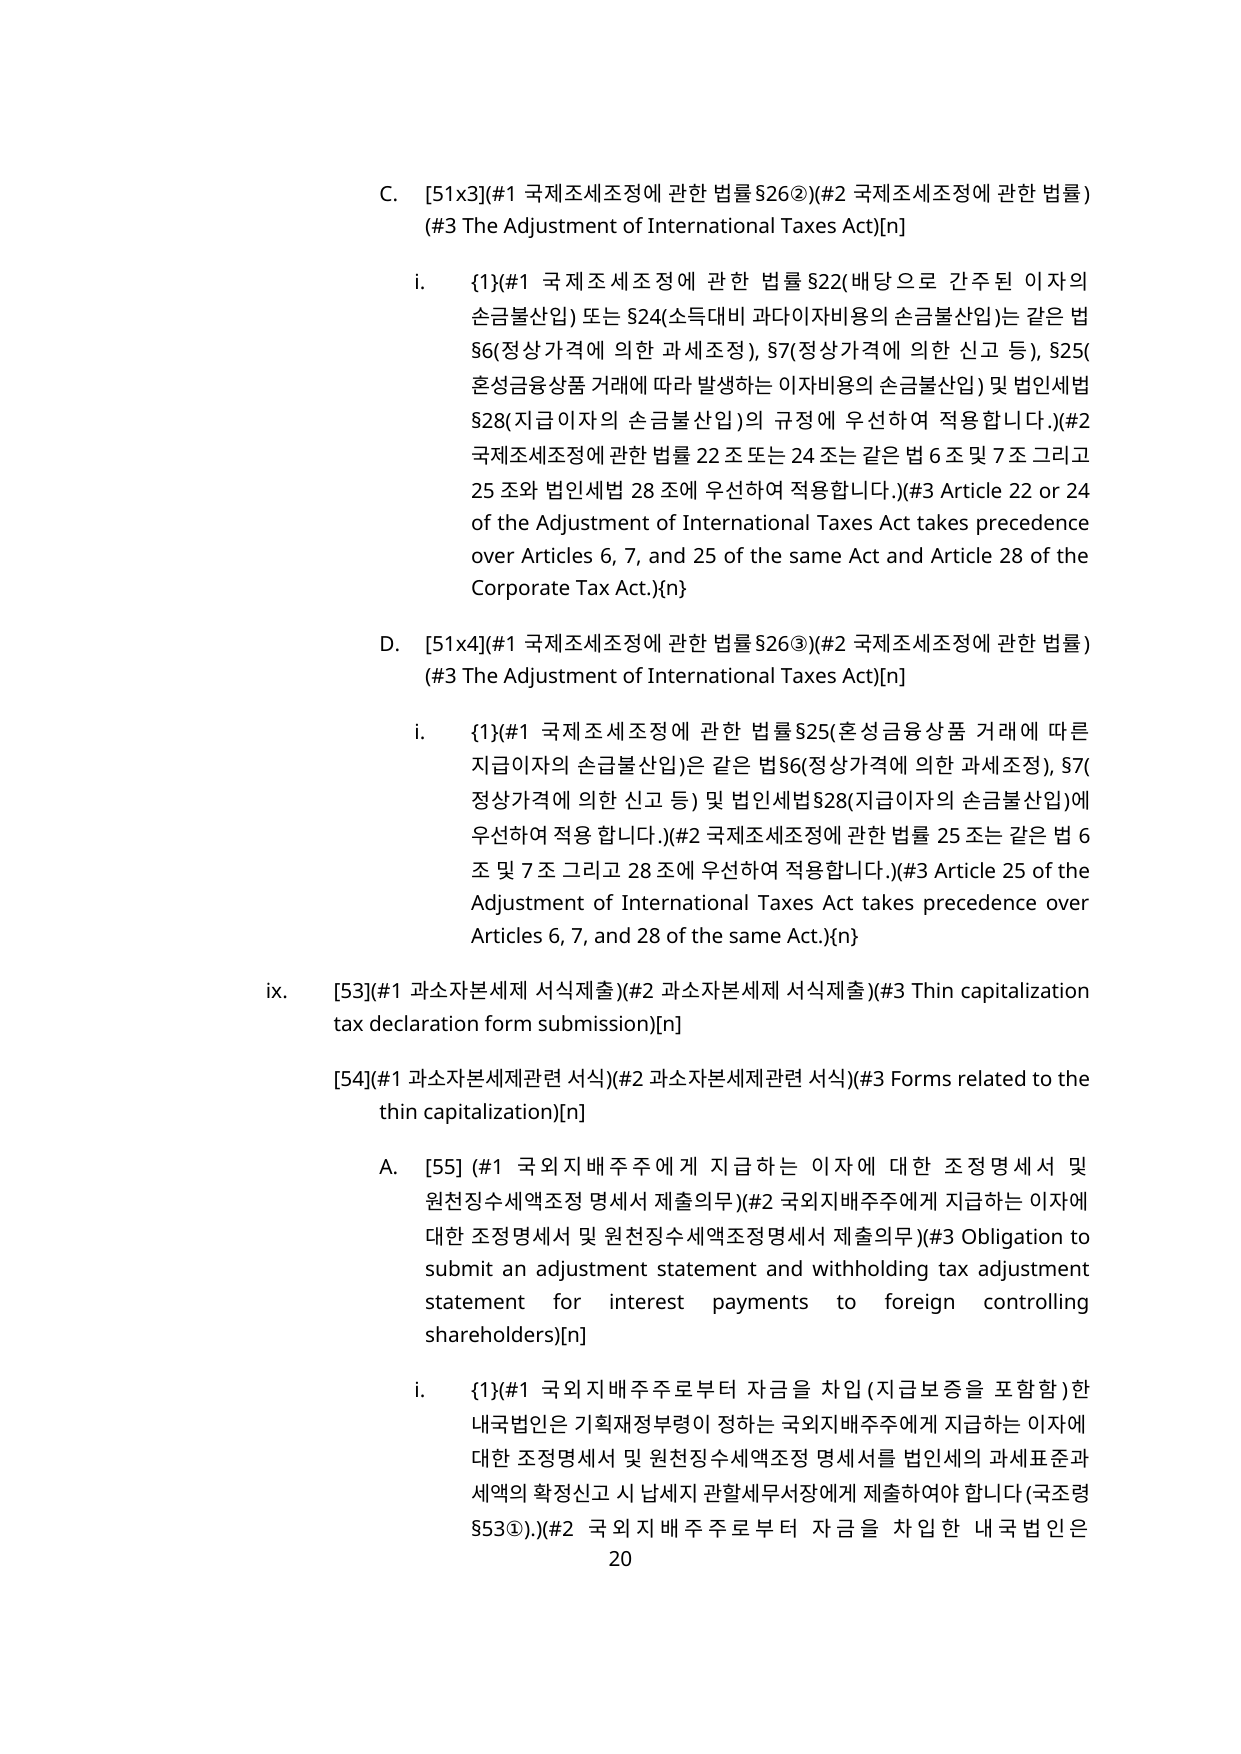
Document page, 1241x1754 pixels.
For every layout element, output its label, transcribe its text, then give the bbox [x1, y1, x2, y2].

list [55] (#1 국외지배주주에게 지급하는 이자에 대한 조정명세서 및 원천징수세액조정 명세서 제출의무)(#2 국외지배주주에게 지급하는 이자에 대한 조정명세서 및 원천징수세액조정명세서 제출의무)(#3 Obligation to submit an adjustment statement and withholding tax adjustment statement for interest payments to foreign controlling shareholders)[n] [379, 1150, 1090, 1348]
list {1}(#1 국제조세조정에 관한 법률§22(배당으로 간주된 이자의 손금불산입) 또는 §24(소득대비 과다이자비용의 손금불산입)는 같은 법§6(정상가격에 의한 과세조정), §7(정상가격에 의한 신고 등), §25(혼성금융상품 거래에 따라 발생하는 이자비용의 손금불산입) 및 법인세법§28(지급이자의 손금불산입)의 규정에 우선하여 적용합니다.)(#2 국제조세조정에 관한 법률 22조 또는 24조는 같은 법 6조 및 7조 그리고 25조와 법인세법 28조에 우선하여 적용합니다.)(#3 Article 22 or 24 of the Adjustment of International Taxes Act takes precedence over Articles 6, 7, and 25 of the same Act and Article 28 of the Corporate Tax Act.){n} [425, 265, 1090, 602]
list {1}(#1 국제조세조정에 관한 법률§25(혼성금융상품 거래에 따른 지급이자의 손급불산입)은 같은 법§6(정상가격에 의한 과세조정), §7(정상가격에 의한 신고 등) 및 법인세법§28(지급이자의 손금불산입)에 우선하여 적용 합니다.)(#2 국제조세조정에 관한 법률 25조는 같은 법 6조 및 7조 그리고 28조에 우선하여 적용합니다.)(#3 Article 25 of the Adjustment of International Taxes Act takes precedence over Articles 6, 7, and 28 of the same Act.){n} [425, 715, 1090, 949]
list [51x4](#1 국제조세조정에 관한 법률§26③)(#2 국제조세조정에 관한 법률)(#3 The Adjustment of International Taxes Act)[n] [379, 627, 1090, 690]
list [53](#1 과소자본세제 서식제출)(#2 과소자본세제 서식제출)(#3 Thin capitalization tax declaration form submission)[n] [287, 974, 1090, 1037]
list [54](#1 과소자본세제관련 서식)(#2 과소자본세제관련 서식)(#3 Forms related to the thin capitalization)[n] [333, 1062, 1090, 1125]
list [425, 1373, 1090, 1542]
list [51x3](#1 국제조세조정에 관한 법률§26②)(#2 국제조세조정에 관한 법률)(#3 The Adjustment of International Taxes Act)[n] [379, 177, 1090, 240]
